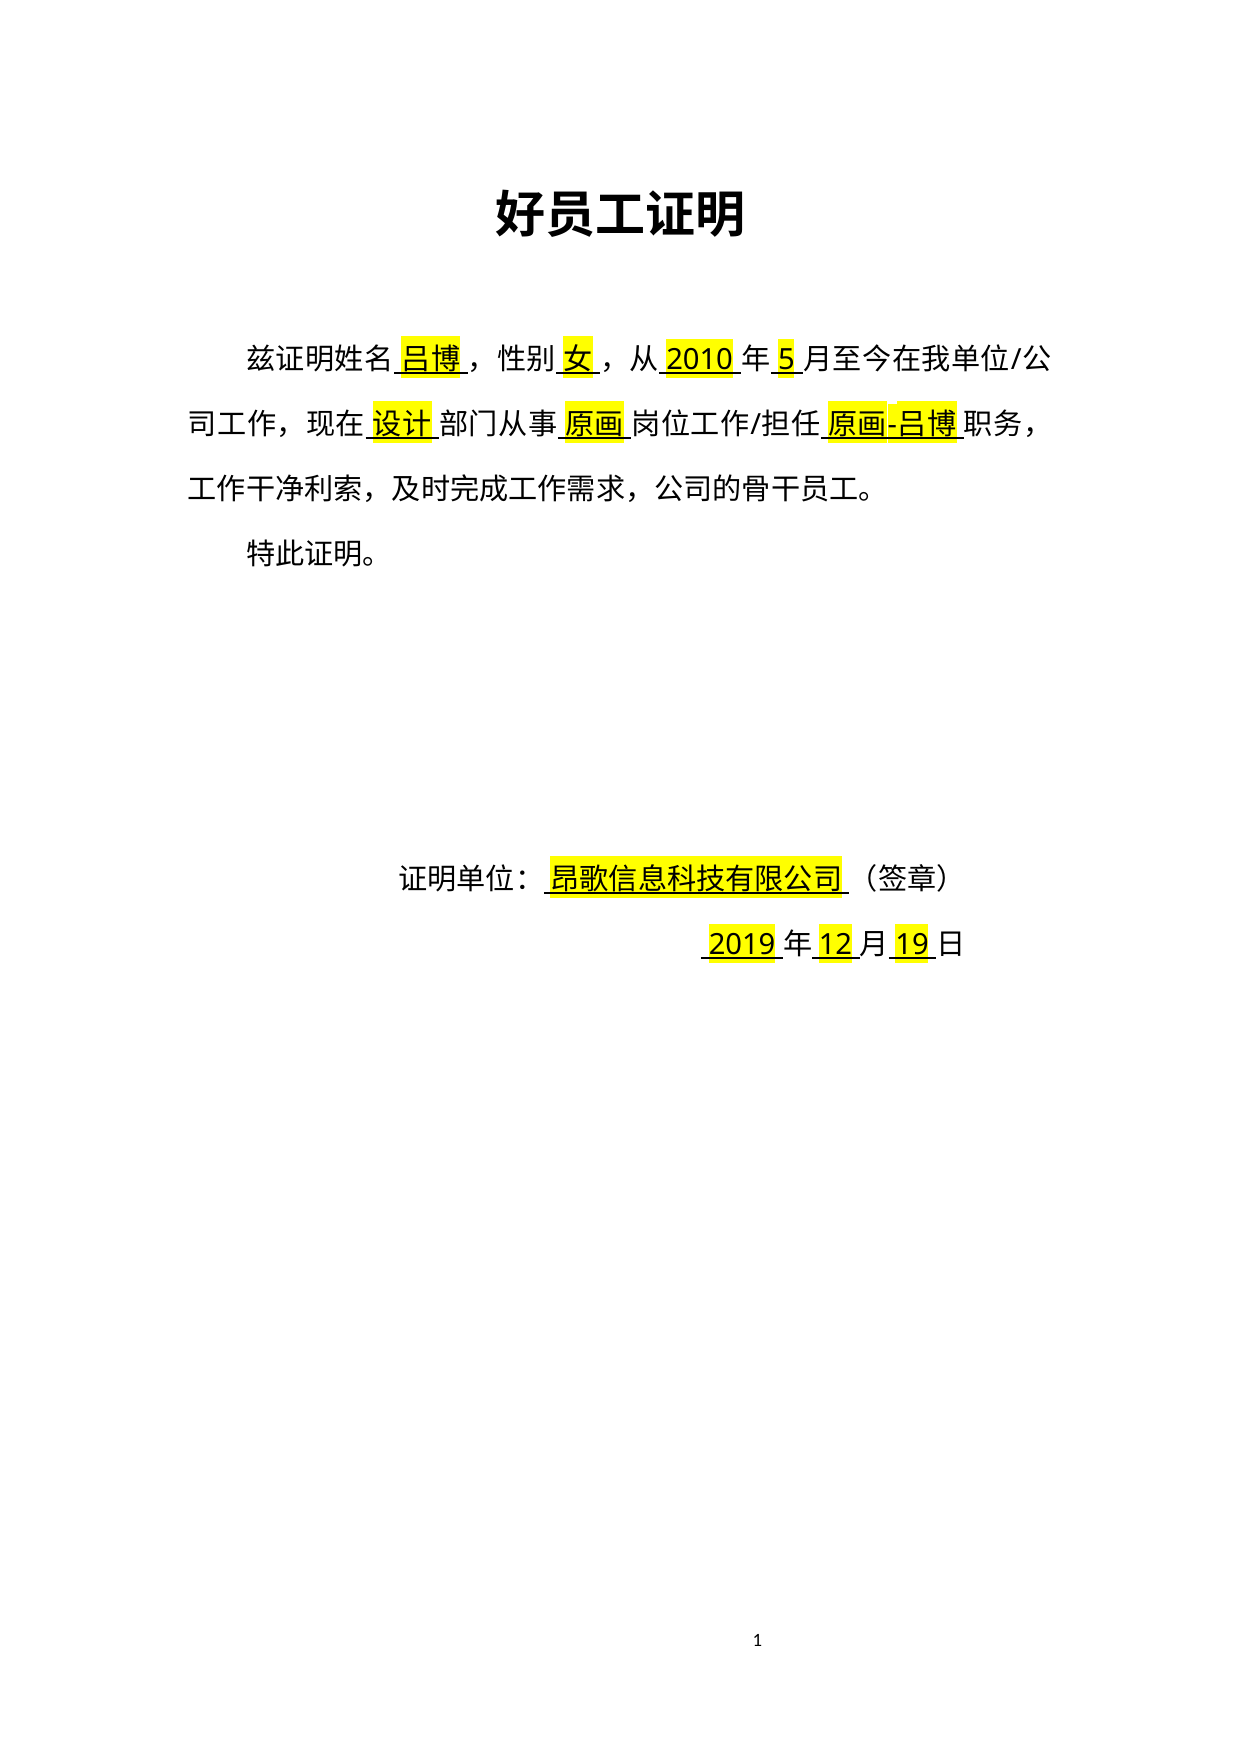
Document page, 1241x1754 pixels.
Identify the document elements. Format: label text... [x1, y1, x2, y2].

text 好员工证明 [187, 162, 1053, 259]
text 证明单位： 昂歌信息科技有限公司 （签章） [187, 844, 965, 909]
text 2019 年 12 月 19 日 [187, 909, 965, 974]
text 兹证明姓名 吕博 ，性别 女 ，从 2010 年 5 月至今在我单位/公司工作，现在 设计 部门从事 原画 岗位工作/担任 原画-吕博 职务，工作干净利索，及时完成工作需求，公司的骨干员工。 [187, 324, 1053, 519]
text 特此证明。 [187, 519, 1053, 584]
